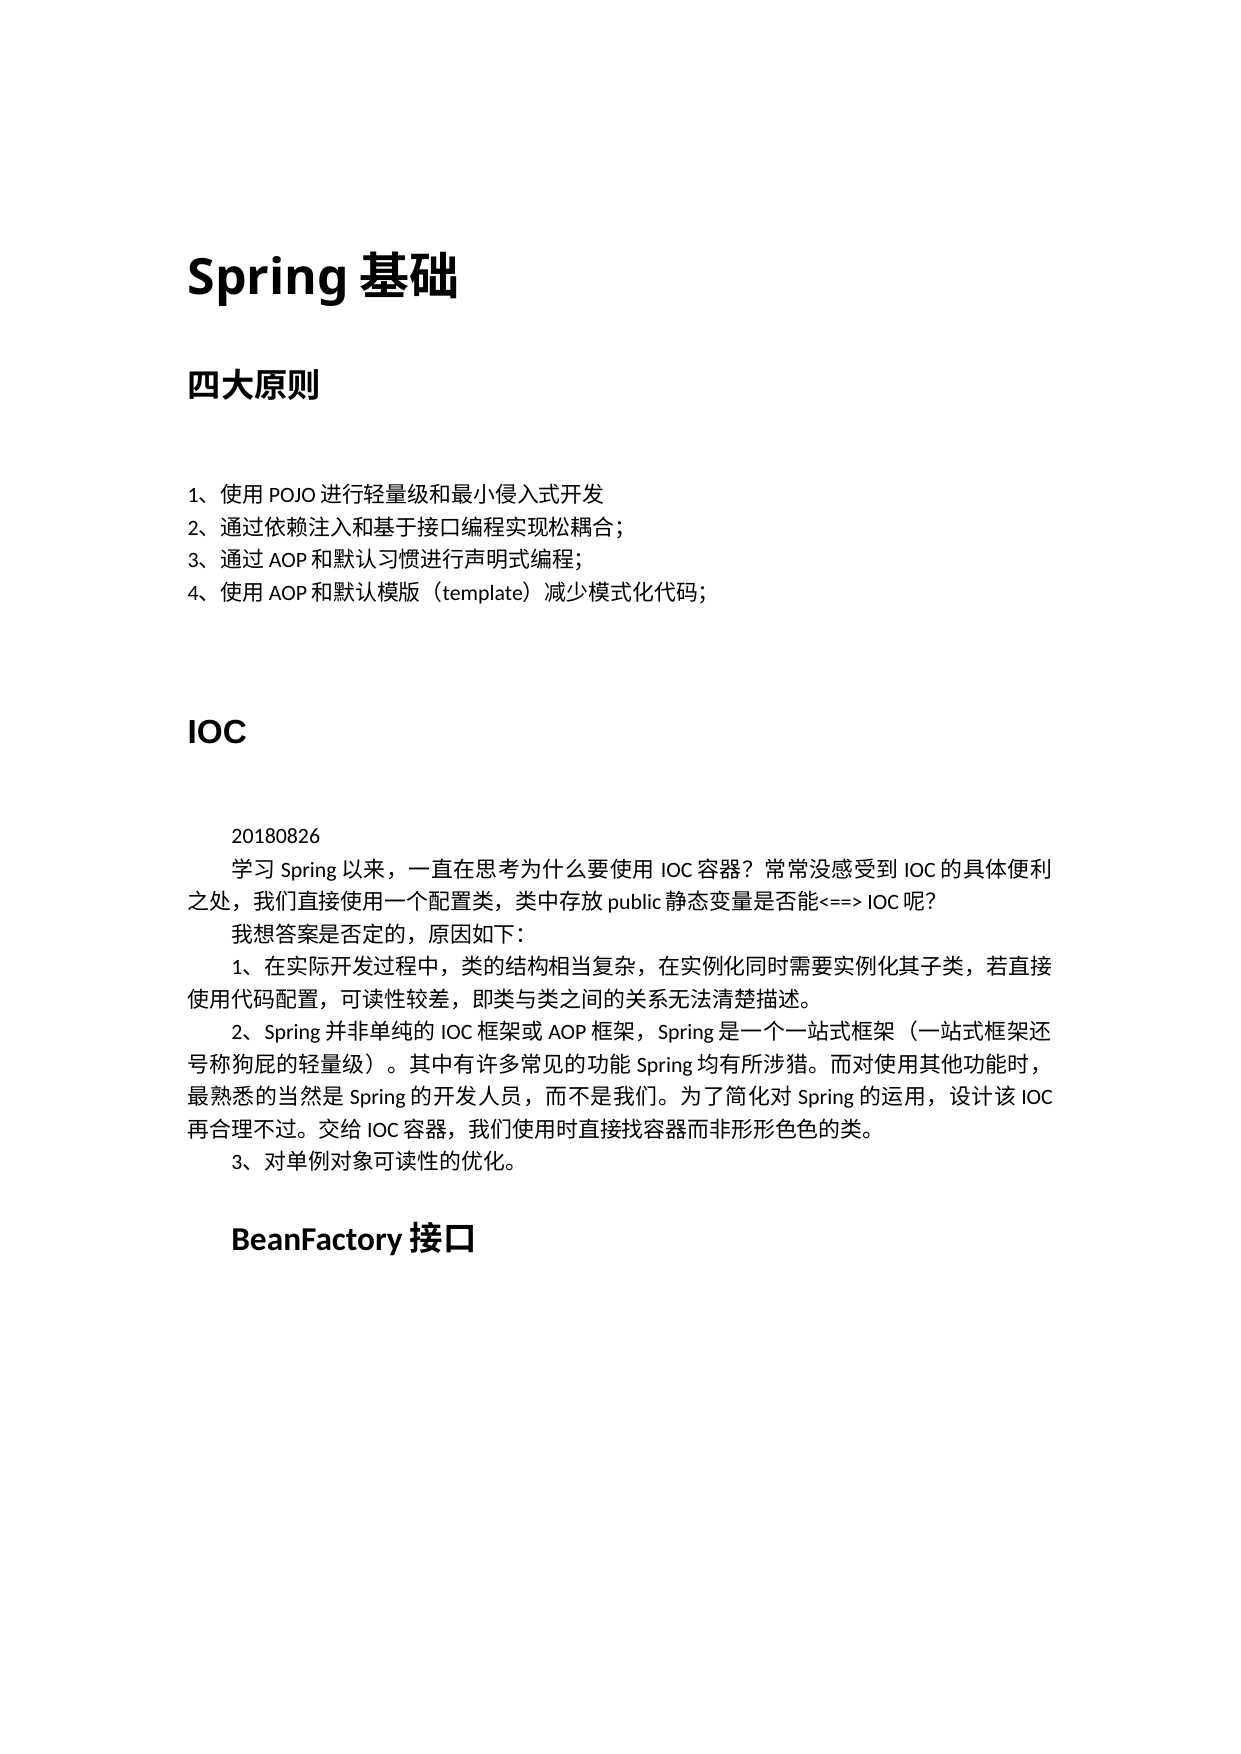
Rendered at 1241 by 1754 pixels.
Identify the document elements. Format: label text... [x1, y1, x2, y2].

list 通过AOP和默认习惯进行声明式编程； [187, 542, 1053, 574]
list 使用POJO进行轻量级和最小侵入式开发 [187, 477, 1053, 509]
text 学习Spring以来，一直在思考为什么要使用IOC容器？常常没感受到IOC的具体便利之处，我们直接使用一个配置类，类中存放public静态变量是否能<==> IOC呢？ [187, 851, 1053, 916]
text 我想答案是否定的，原因如下： [187, 916, 1053, 949]
list 对单例对象可读性的优化。 [187, 1144, 1053, 1176]
subtitle Spring基础 [187, 224, 1053, 321]
text 20180826 [187, 819, 1053, 851]
list 在实际开发过程中，类的结构相当复杂，在实例化同时需要实例化其子类，若直接使用代码配置，可读性较差，即类与类之间的关系无法清楚描述。 [187, 949, 1053, 1014]
subtitle IOC [187, 699, 1053, 764]
subtitle BeanFactory接口 [187, 1203, 1053, 1268]
list 通过依赖注入和基于接口编程实现松耦合； [187, 509, 1053, 542]
list 使用AOP和默认模版（template）减少模式化代码； [187, 574, 1053, 607]
list Spring并非单纯的IOC框架或AOP框架，Spring是一个一站式框架（一站式框架还号称狗屁的轻量级）。其中有许多常见的功能Spring均有所涉猎。而对使用其他功能时，最熟悉的当然是Spring的开发人员，而不是我们。为了简化对Spring的运用，设计该IOC再合理不过。交给IOC容器，我们使用时直接找容器而非形形色色的类。 [187, 1014, 1053, 1144]
subtitle 四大原则 [187, 350, 1053, 415]
